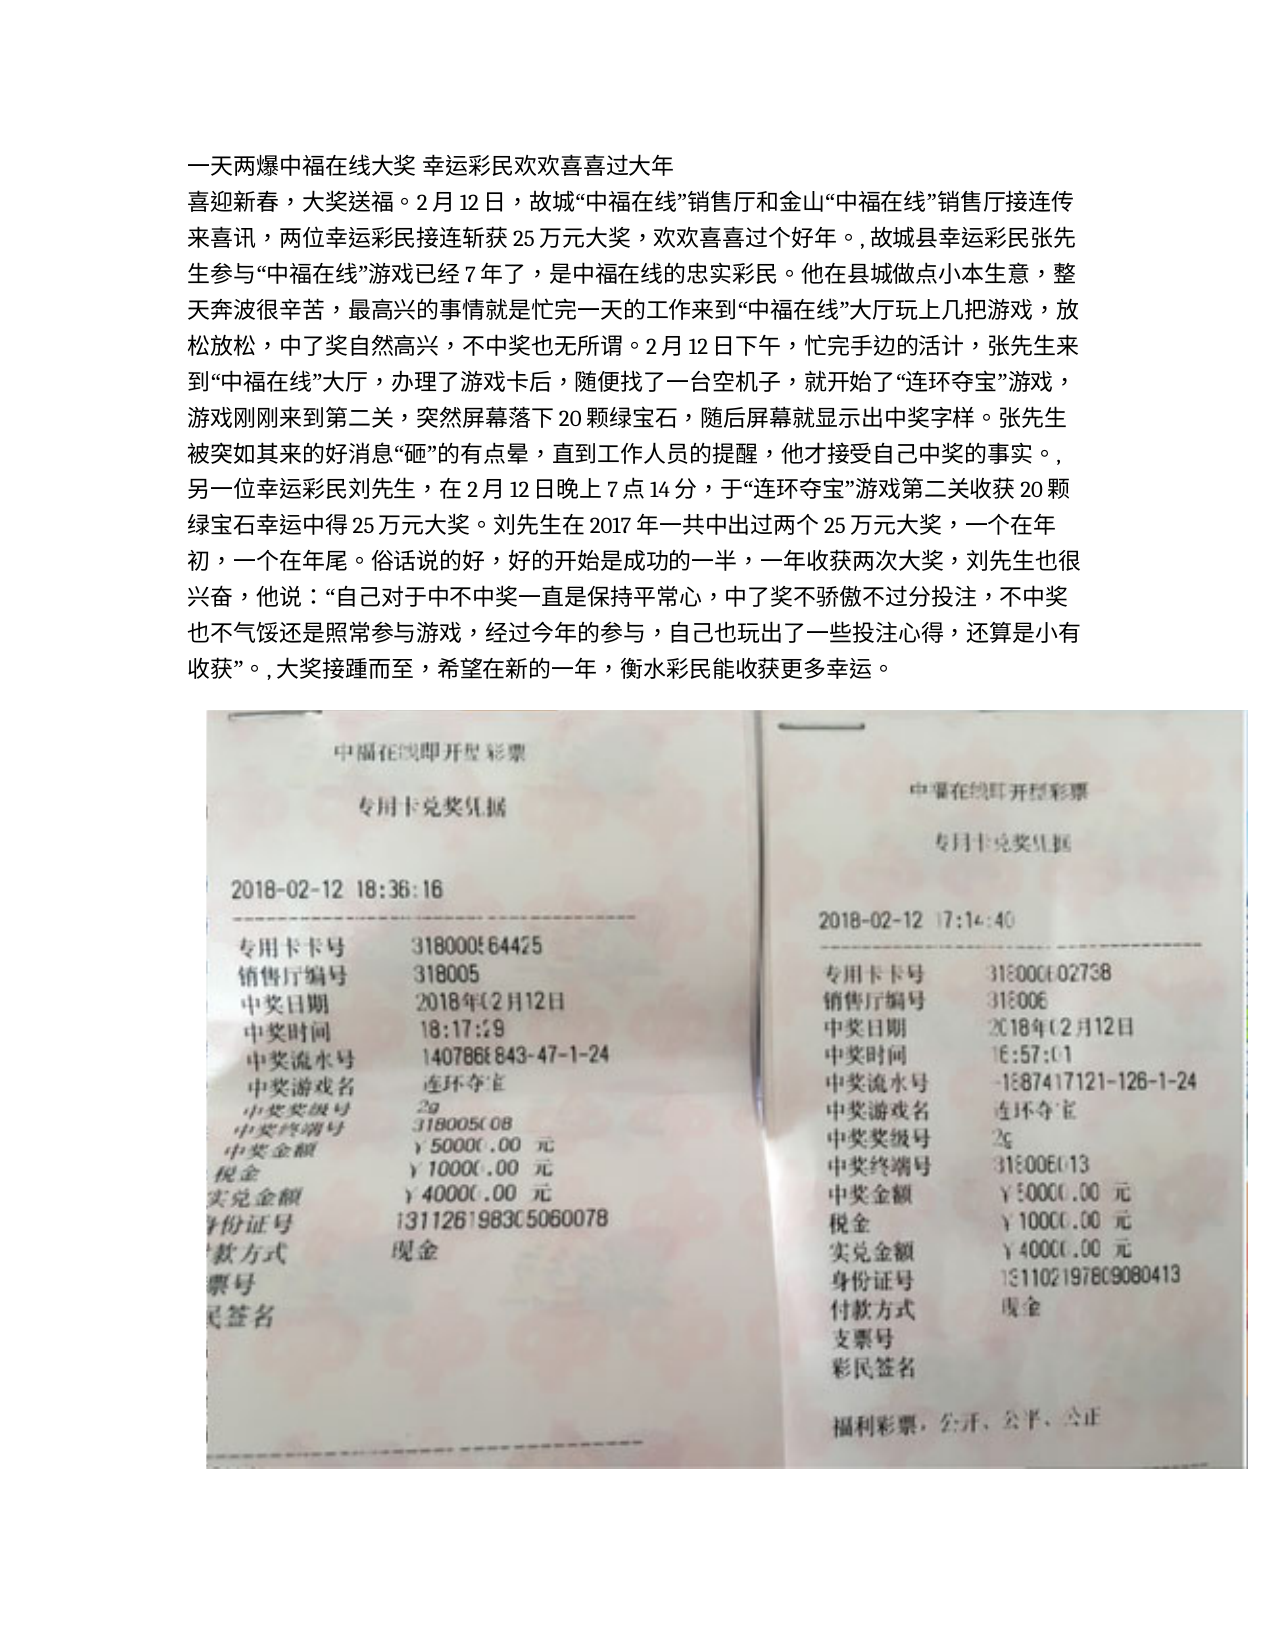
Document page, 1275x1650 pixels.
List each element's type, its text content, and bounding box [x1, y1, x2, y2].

text 一天两爆中福在线大奖 幸运彩民欢欢喜喜过大年 喜迎新春，大奖送福。2月12日，故城“中福在线”销售厅和金山“中福在线”销售厅接连传来喜讯，两位幸运彩民接连斩获25万元大奖，欢欢喜喜过个好年。, 故城县幸运彩民张先生参与“中福在线”游戏已经7年了，是中福在线的忠实彩民。他在县城做点小本生意，整天奔波很辛苦，最高兴的事情就是忙完一天的工作来到“中福在线”大厅玩上几把游戏，放松放松，中了奖自然高兴，不中奖也无所谓。2月12日下午，忙完手边的活计，张先生来到“中福在线”大厅，办理了游戏卡后，随便找了一台空机子，就开始了“连环夺宝”游戏，游戏刚刚来到第二关，突然屏幕落下20颗绿宝石，随后屏幕就显示出中奖字样。张先生被突如其来的好消息“砸”的有点晕，直到工作人员的提醒，他才接受自己中奖的事实。, 另一位幸运彩民刘先生，在2月12日晚上7点14分，于“连环夺宝”游戏第二关收获20颗绿宝石幸运中得25万元大奖。刘先生在2017年一共中出过两个25万元大奖，一个在年初，一个在年尾。俗话说的好，好的开始是成功的一半，一年收获两次大奖，刘先生也很兴奋，他说：“自己对于中不中奖一直是保持平常心，中了奖不骄傲不过分投注，不中奖也不气馁还是照常参与游戏，经过今年的参与，自己也玩出了一些投注心得，还算是小有收获”。, 大奖接踵而至，希望在新的一年，衡水彩民能收获更多幸运。 [187, 150, 1087, 684]
picture [206, 710, 1248, 1469]
